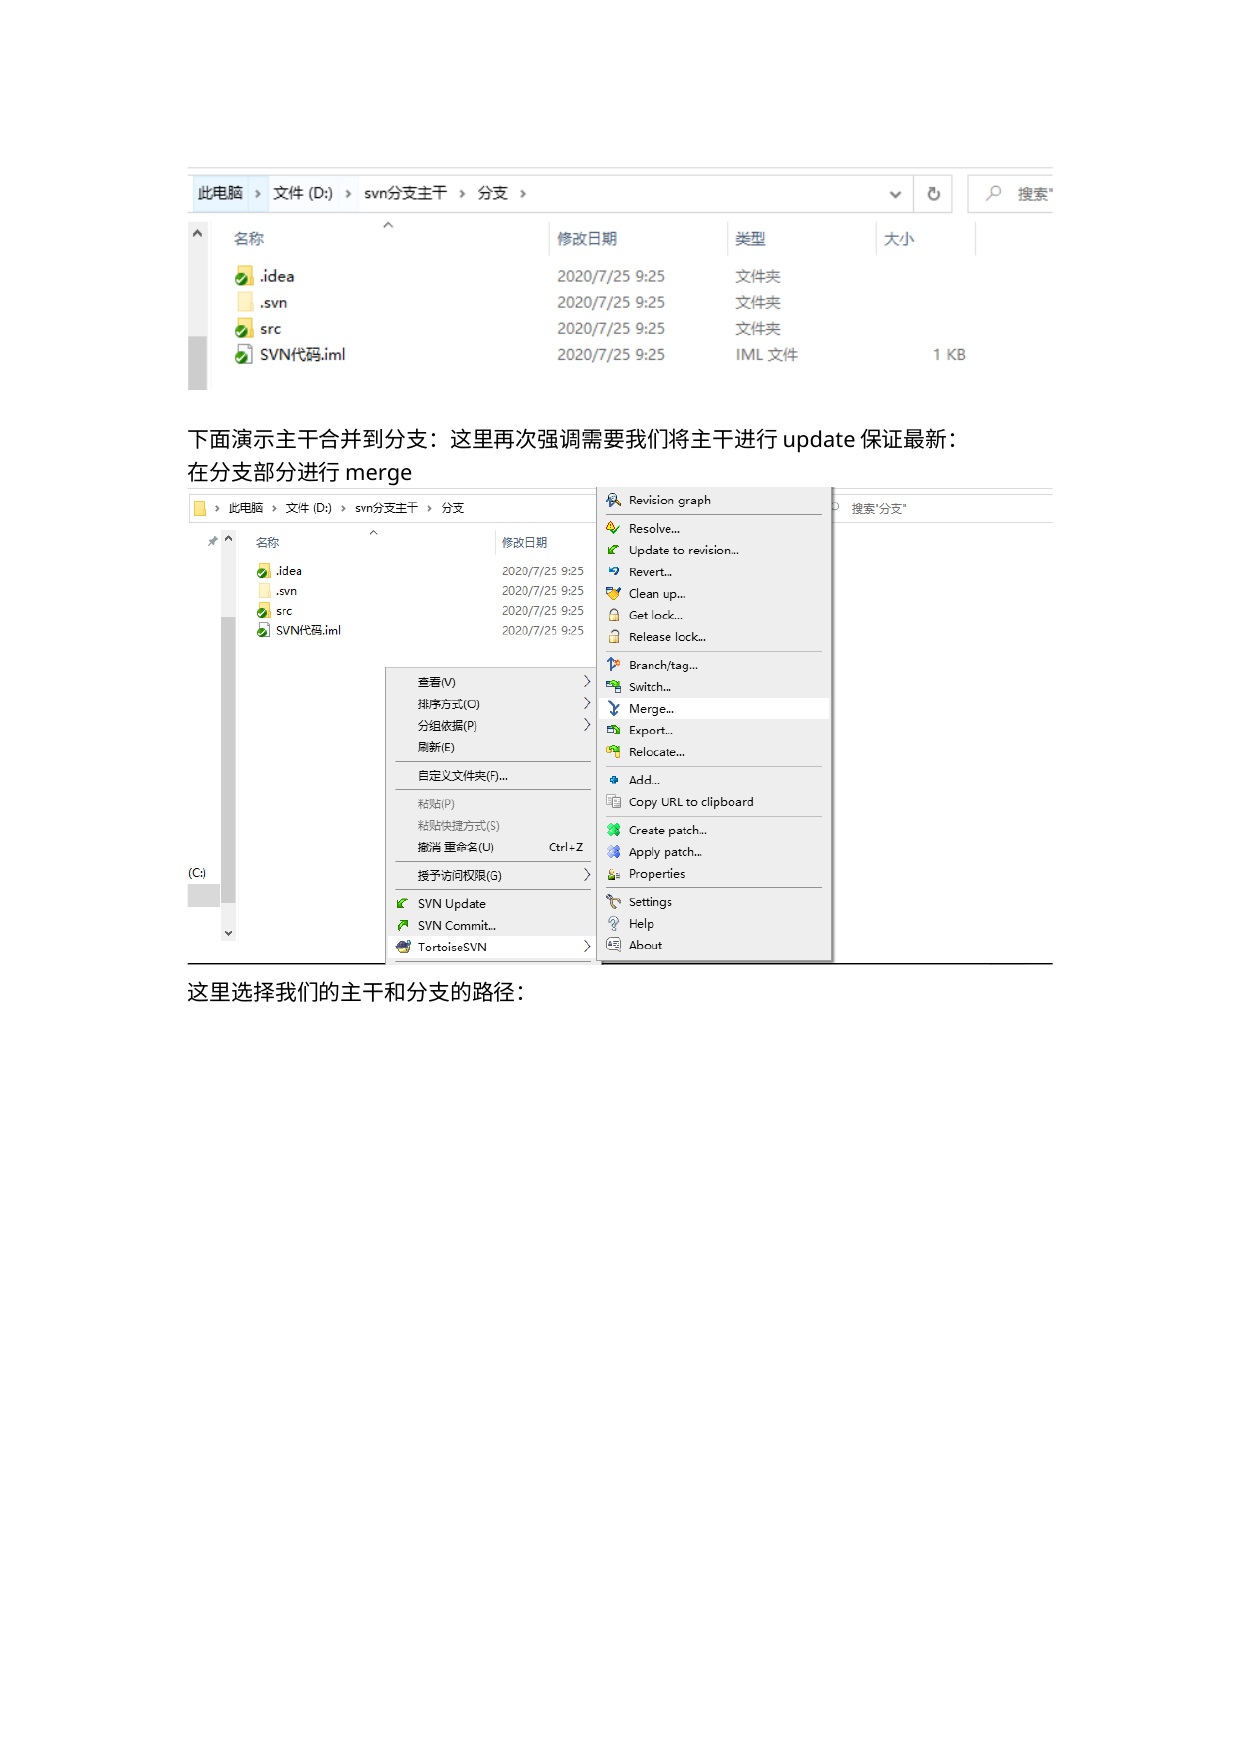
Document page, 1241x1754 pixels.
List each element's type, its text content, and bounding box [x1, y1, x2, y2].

text 这里选择我们的主干和分支的路径： [187, 974, 1053, 1007]
picture [187, 487, 1053, 965]
text 下面演示主干合并到分支：这里再次强调需要我们将主干进行update保证最新： [187, 422, 1053, 454]
text 在分支部分进行merge [187, 454, 1053, 487]
picture [187, 162, 1053, 390]
